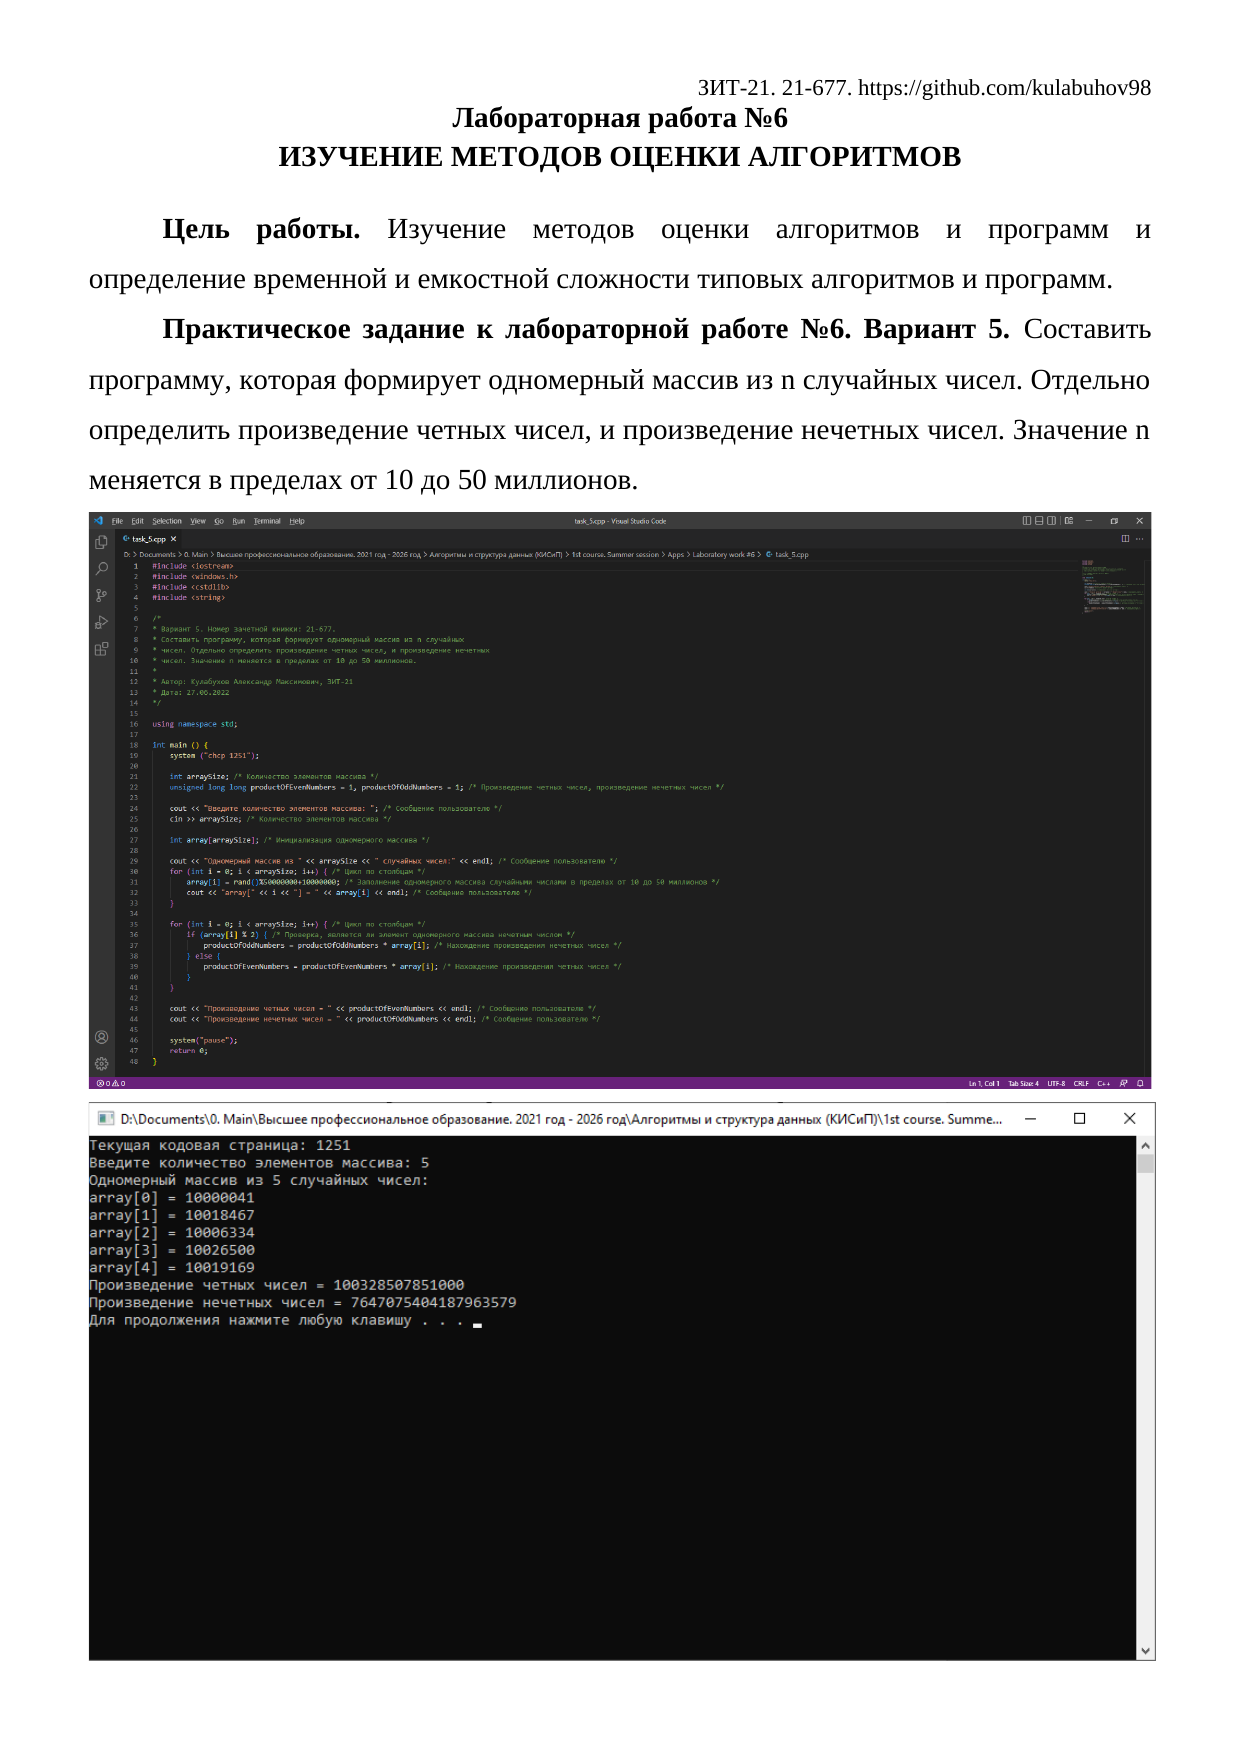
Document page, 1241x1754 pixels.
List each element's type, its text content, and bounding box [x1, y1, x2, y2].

text ИЗУЧЕНИЕ МЕТОДОВ ОЦЕНКИ АЛГОРИТМОВ [89, 139, 1152, 172]
picture [88, 1102, 1156, 1661]
text Лабораторная работа №6 [89, 100, 1152, 134]
text Практическое задание к лабораторной работе №6. Вариант 5. Составить программу, которая формирует одномерный массив из n случайных чисел. Отдельно определить произведение четных чисел, и произведение нечетных чисел. Значение n меняется в пределах от 10 до 50 миллионов. [89, 311, 1152, 496]
text Цель работы. Изучение методов оценки алгоритмов и программ и определение временной и емкостной сложности типовых алгоритмов и программ. [89, 211, 1152, 295]
picture [88, 512, 1152, 1089]
